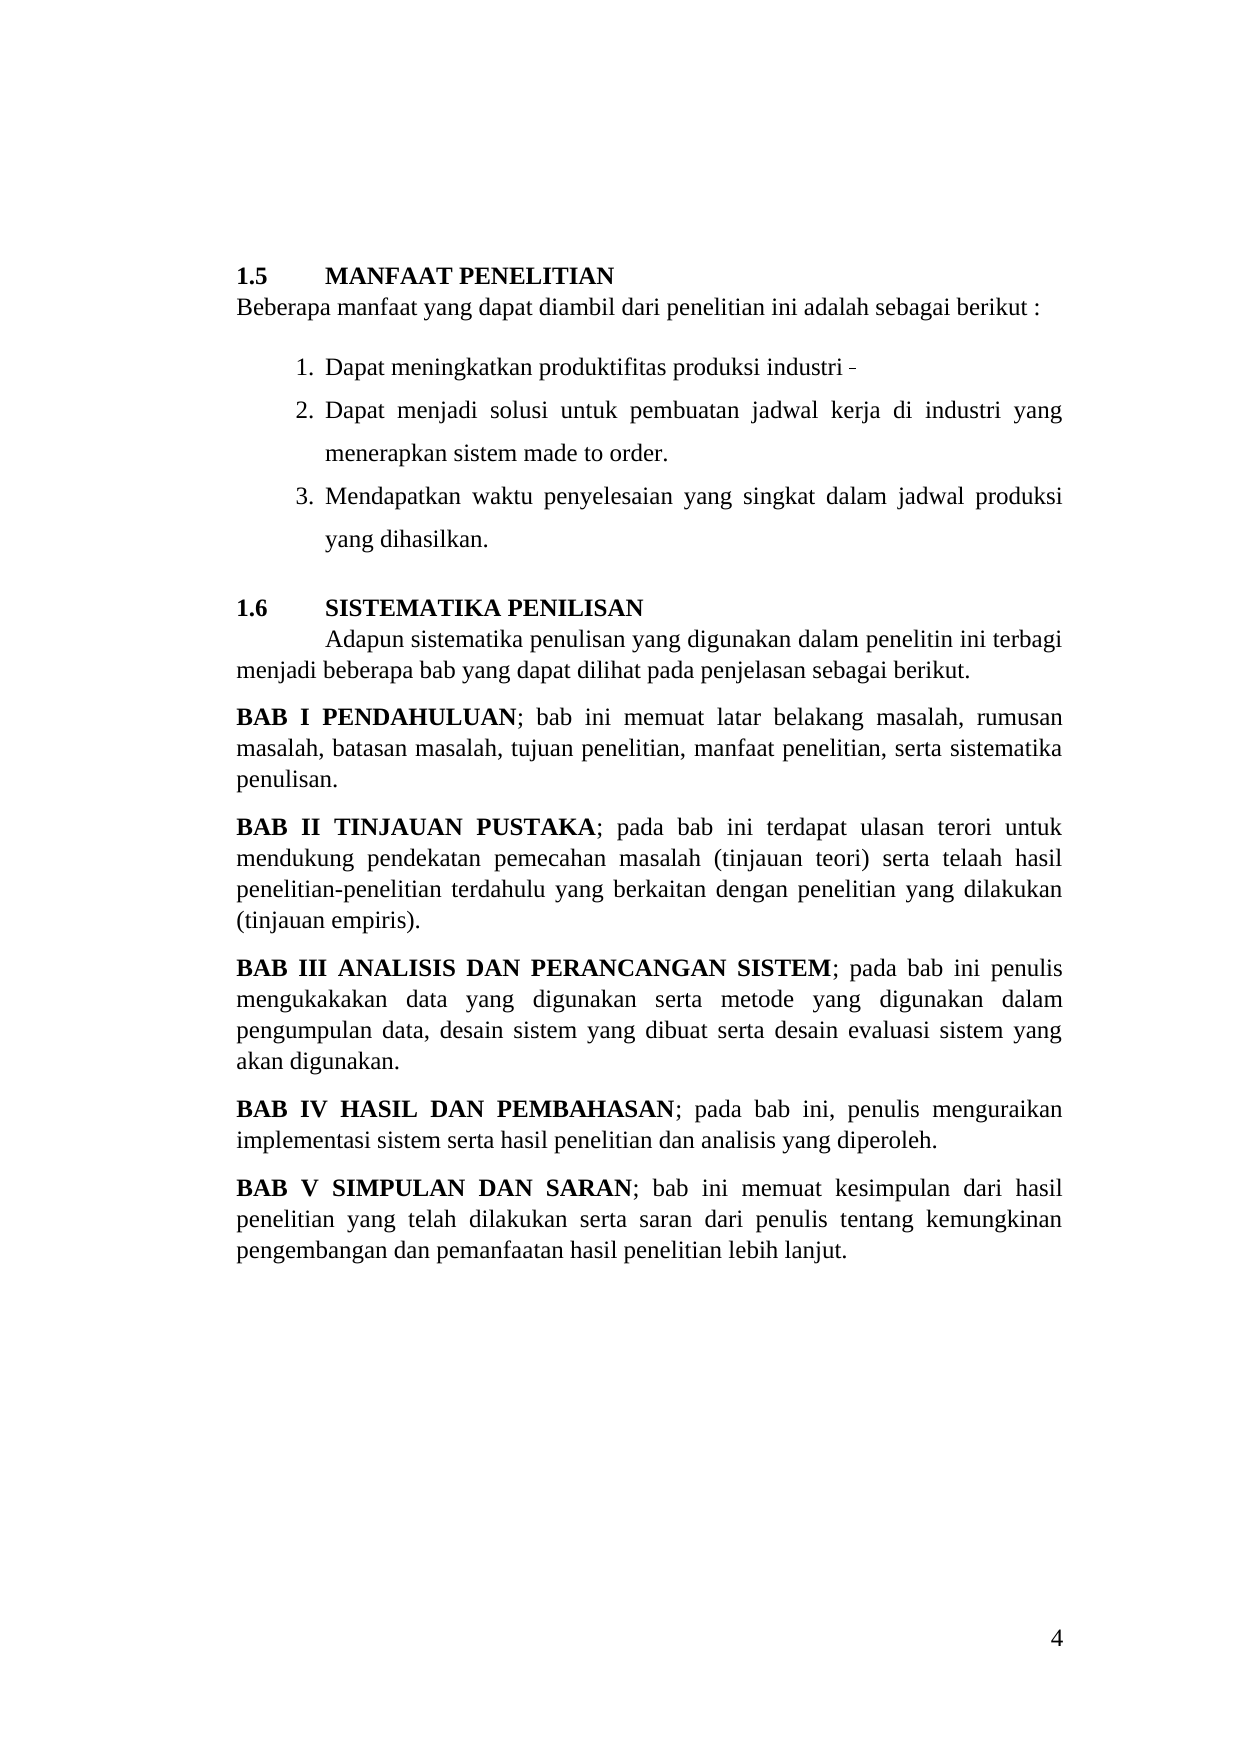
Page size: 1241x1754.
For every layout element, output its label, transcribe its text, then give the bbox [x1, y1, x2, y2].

list Dapat meningkatkan produktifitas produksi industri [295, 352, 1063, 381]
list Dapat menjadi solusi untuk pembuatan jadwal kerja di industri yang menerapkan sistem made to order. [295, 395, 1063, 467]
text BAB I PENDAHULUAN; bab ini memuat latar belakang masalah, rumusan masalah, batasan masalah, tujuan penelitian, manfaat penelitian, serta sistematika penulisan. [236, 702, 1063, 793]
list Mendapatkan waktu penyelesaian yang singkat dalam jadwal produksi yang dihasilkan. [295, 481, 1063, 553]
subtitle Sistematika Penilisan [236, 593, 1063, 621]
text Adapun sistematika penulisan yang digunakan dalam penelitin ini terbagi menjadi beberapa bab yang dapat dilihat pada penjelasan sebagai berikut. [236, 624, 1063, 683]
subtitle Manfaat Penelitian [236, 261, 1063, 290]
text Beberapa manfaat yang dapat diambil dari penelitian ini adalah sebagai berikut : [236, 292, 1063, 321]
text BAB IV HASIL DAN PEMBAHASAN; pada bab ini, penulis menguraikan implementasi sistem serta hasil penelitian dan analisis yang diperoleh. [236, 1094, 1063, 1154]
text BAB II TINJAUAN PUSTAKA; pada bab ini terdapat ulasan terori untuk mendukung pendekatan pemecahan masalah (tinjauan teori) serta telaah hasil penelitian-penelitian terdahulu yang berkaitan dengan penelitian yang dilakukan (tinjauan empiris). [236, 812, 1063, 934]
text BAB III ANALISIS DAN PERANCANGAN SISTEM; pada bab ini penulis mengukakakan data yang digunakan serta metode yang digunakan dalam pengumpulan data, desain sistem yang dibuat serta desain evaluasi sistem yang akan digunakan. [236, 953, 1063, 1075]
text BAB V SIMPULAN DAN SARAN; bab ini memuat kesimpulan dari hasil penelitian yang telah dilakukan serta saran dari penulis tentang kemungkinan pengembangan dan pemanfaatan hasil penelitian lebih lanjut. [236, 1173, 1063, 1263]
